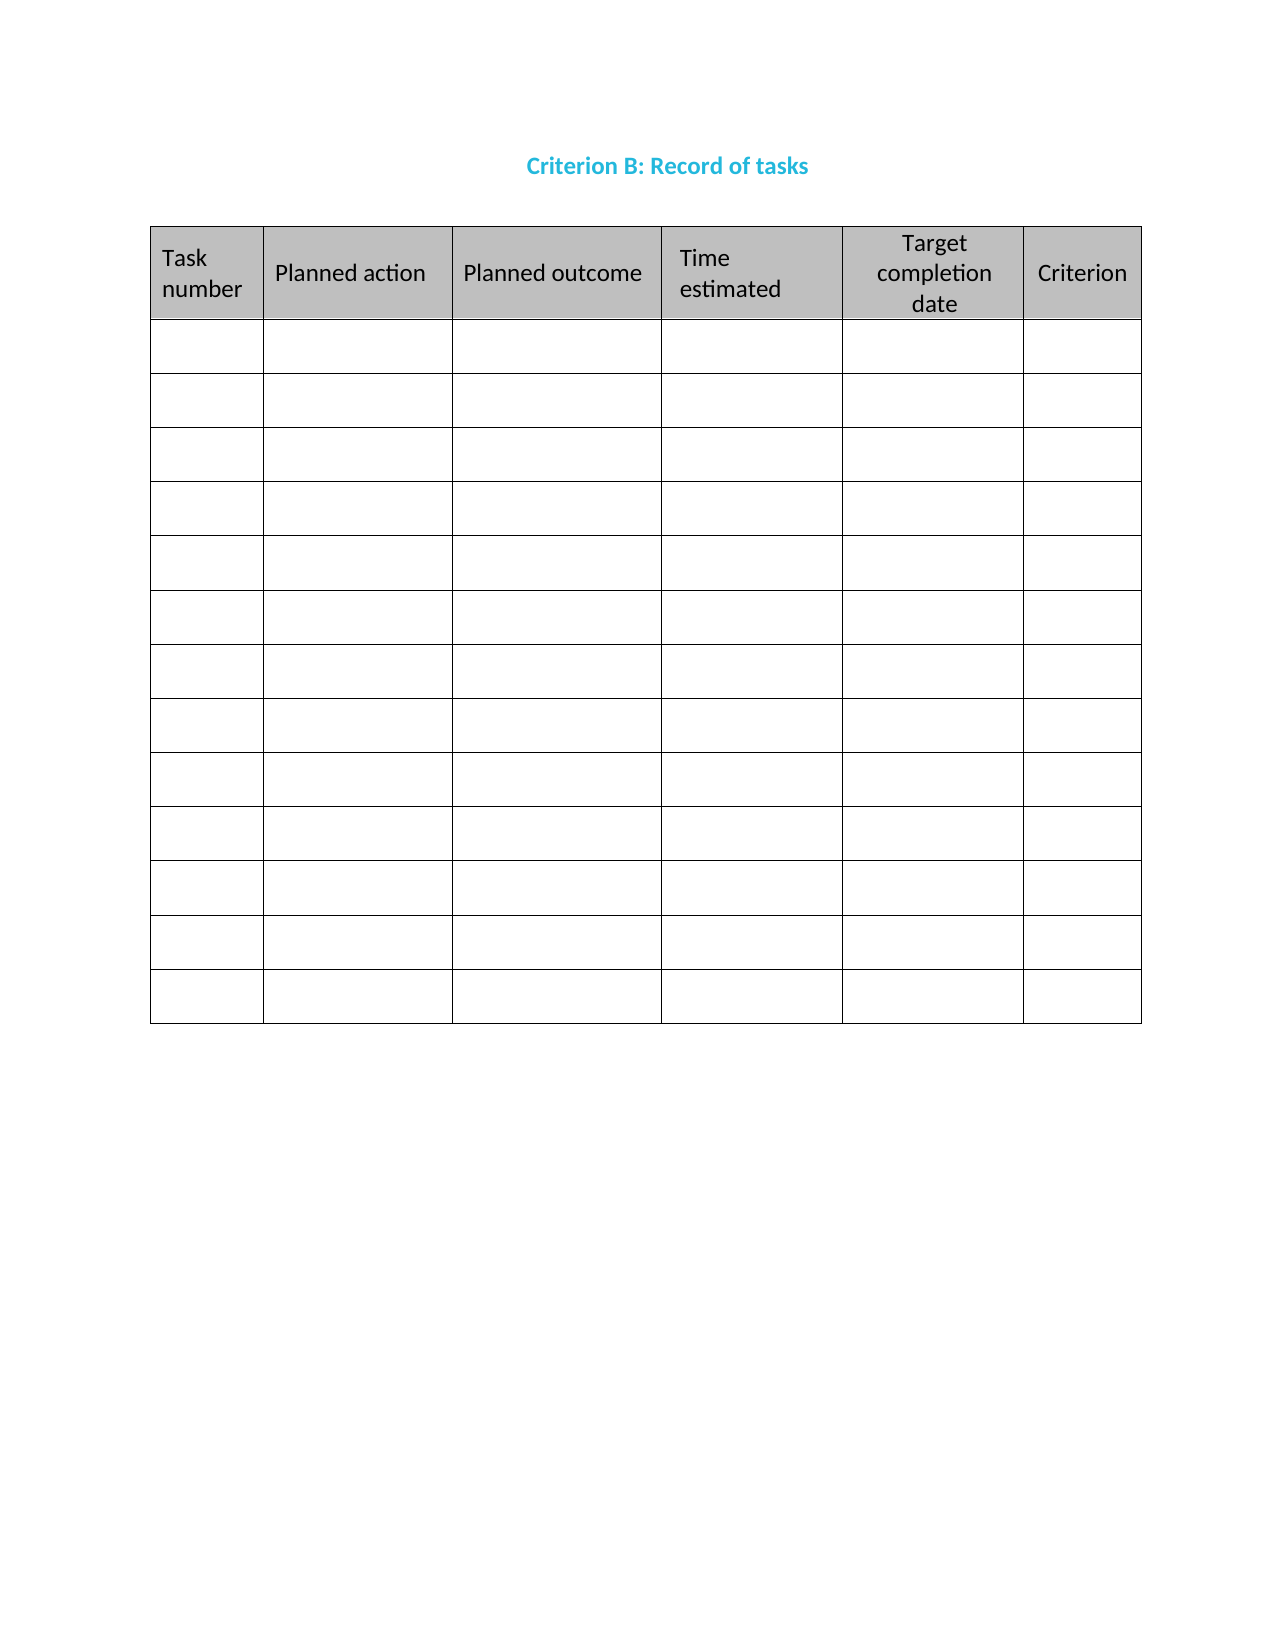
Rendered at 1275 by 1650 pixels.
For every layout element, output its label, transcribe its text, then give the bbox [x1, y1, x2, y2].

table_cell [453, 482, 661, 535]
text Criterion B: Record of tasks [210, 150, 1125, 181]
table_cell [264, 536, 452, 590]
table_cell [151, 807, 263, 860]
table_header Target completion date [843, 227, 1023, 318]
table_cell [151, 536, 263, 590]
table_cell [662, 753, 842, 806]
table_cell [151, 591, 263, 644]
table_cell [264, 861, 452, 915]
table_cell [1024, 699, 1141, 752]
table_cell [1024, 970, 1141, 1023]
table_cell [843, 428, 1023, 481]
table_cell [453, 428, 661, 481]
table_cell [151, 374, 263, 427]
table_cell [1024, 645, 1141, 698]
table_cell [453, 861, 661, 915]
table_cell [453, 536, 661, 590]
table_cell [662, 970, 842, 1023]
table_cell [1024, 536, 1141, 590]
table_cell [1024, 807, 1141, 860]
table_cell [264, 970, 452, 1023]
table_cell [1024, 916, 1141, 969]
table_cell [662, 645, 842, 698]
table_cell [662, 320, 842, 373]
table_cell [151, 916, 263, 969]
table_cell [1024, 374, 1141, 427]
table_cell [843, 482, 1023, 535]
table_cell [662, 591, 842, 644]
table_cell [151, 861, 263, 915]
table_header Criterion [1024, 227, 1141, 318]
table_cell [843, 699, 1023, 752]
table_cell [453, 699, 661, 752]
table_cell [843, 645, 1023, 698]
table_cell [843, 753, 1023, 806]
table_cell [662, 916, 842, 969]
table_cell [264, 753, 452, 806]
table_cell [662, 482, 842, 535]
table_cell [662, 536, 842, 590]
table_cell [264, 699, 452, 752]
table_cell [843, 970, 1023, 1023]
table_cell [264, 320, 452, 373]
table_cell [151, 753, 263, 806]
table_cell [662, 374, 842, 427]
table_cell [151, 645, 263, 698]
table_cell [264, 482, 452, 535]
table_header Planned action [264, 227, 452, 318]
table_cell [151, 428, 263, 481]
table_cell [1024, 482, 1141, 535]
table_cell [453, 970, 661, 1023]
table_cell [453, 320, 661, 373]
table_cell [453, 807, 661, 860]
table_cell [1024, 320, 1141, 373]
table_cell [843, 861, 1023, 915]
table_cell [264, 374, 452, 427]
table_cell [662, 428, 842, 481]
table_cell [1024, 428, 1141, 481]
table_cell [662, 861, 842, 915]
table_header Planned outcome [453, 227, 661, 318]
table_cell [843, 591, 1023, 644]
table_cell [264, 916, 452, 969]
table_header Task number [151, 227, 263, 318]
table_cell [843, 916, 1023, 969]
table_cell [264, 591, 452, 644]
table_cell [843, 536, 1023, 590]
table_cell [453, 374, 661, 427]
table_cell [1024, 861, 1141, 915]
table_cell [151, 970, 263, 1023]
table_cell [264, 645, 452, 698]
table_cell [453, 591, 661, 644]
table_cell [453, 916, 661, 969]
table_cell [843, 807, 1023, 860]
table_cell [1024, 753, 1141, 806]
table_cell [264, 807, 452, 860]
table_cell [662, 807, 842, 860]
table_cell [453, 645, 661, 698]
table_cell [151, 699, 263, 752]
table_cell [151, 320, 263, 373]
table_cell [843, 320, 1023, 373]
table_cell [843, 374, 1023, 427]
table_cell [662, 699, 842, 752]
table_cell [1024, 591, 1141, 644]
table_cell [264, 428, 452, 481]
table_cell [453, 753, 661, 806]
table_header Time estimated [662, 227, 842, 318]
table_cell [151, 482, 263, 535]
